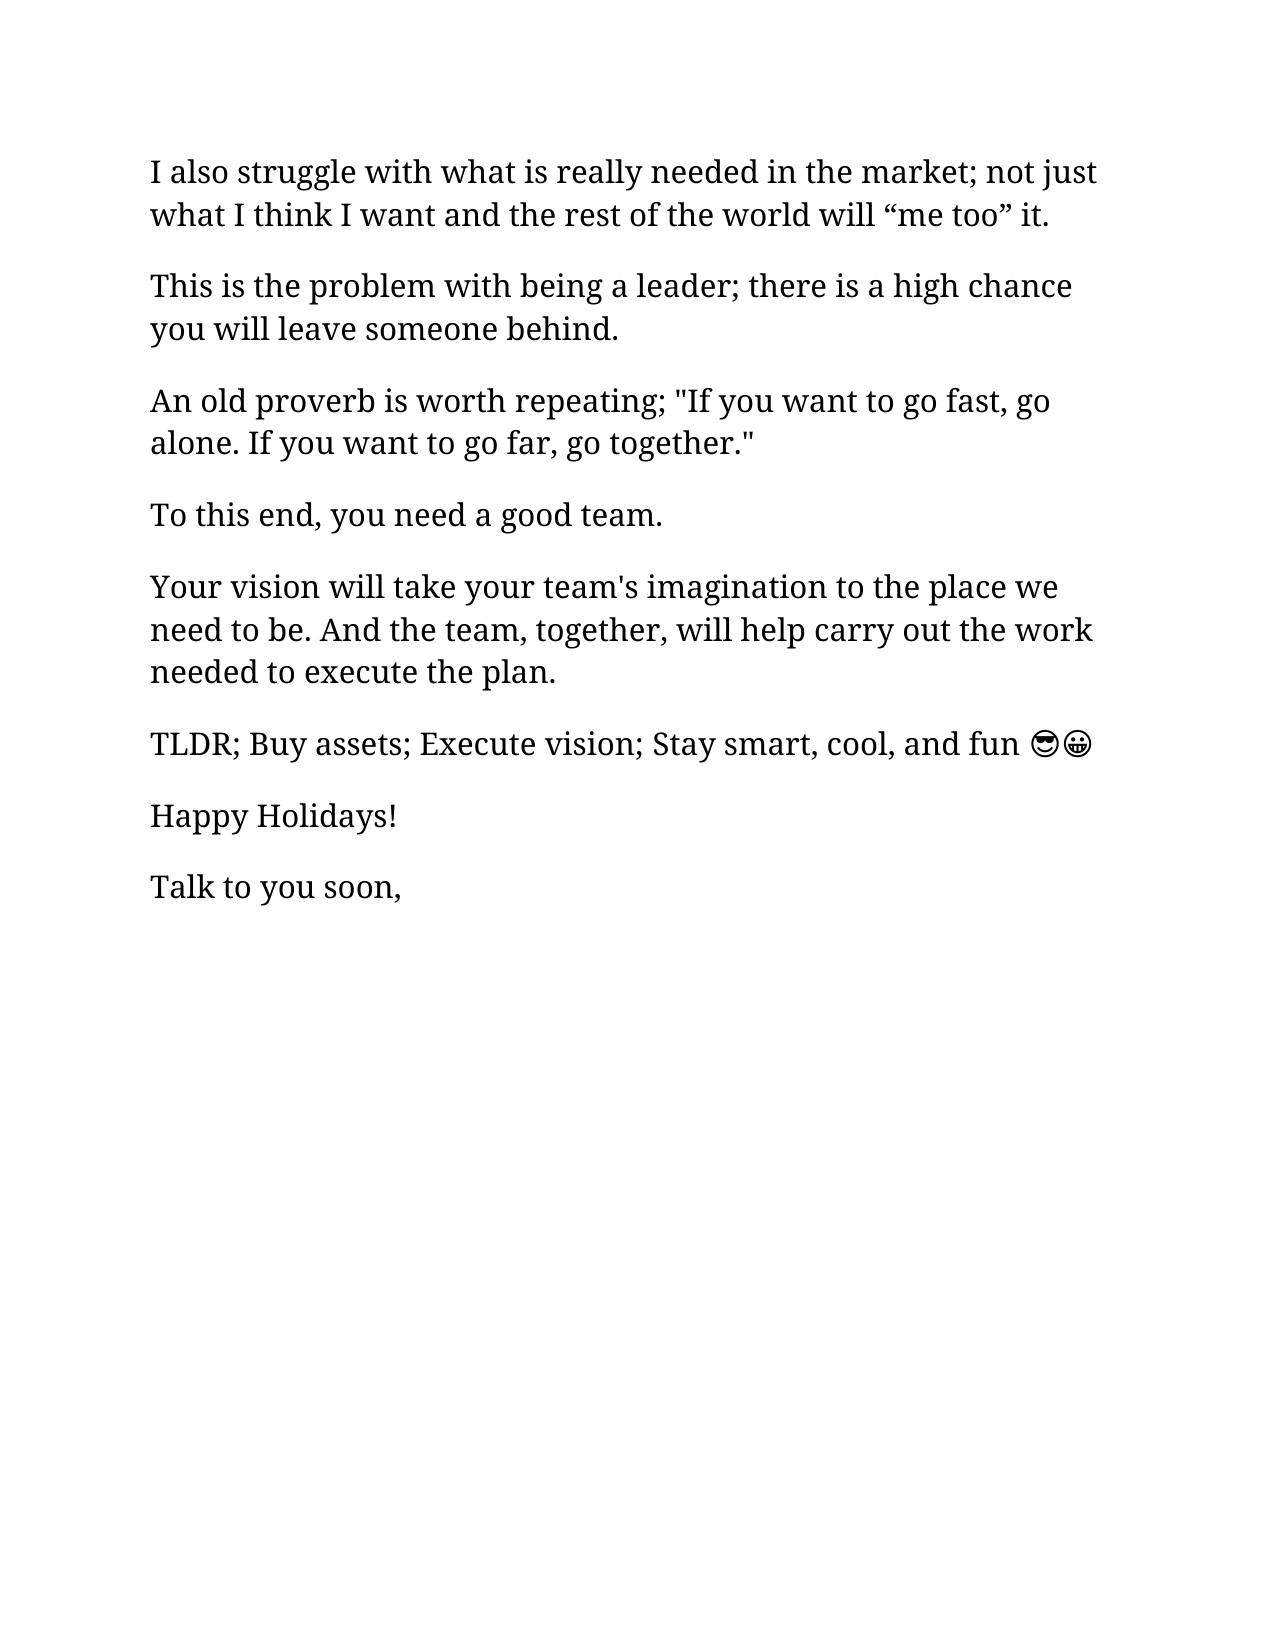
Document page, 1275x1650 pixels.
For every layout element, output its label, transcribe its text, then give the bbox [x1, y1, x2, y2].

text Happy Holidays! [150, 794, 1125, 836]
text TLDR; Buy assets; Execute vision; Stay smart, cool, and fun 🤓😎😀 [150, 722, 1125, 764]
text I also struggle with what is really needed in the market; not just what I think I want and the rest of the world will “me too” it. [150, 150, 1125, 235]
text To this end, you need a good team. [150, 493, 1125, 536]
text An old proverb is worth repeating; "If you want to go fast, go alone. If you want to go far, go together." [150, 379, 1125, 464]
text Your vision will take your team's imagination to the place we need to be. And the team, together, will help carry out the work needed to execute the plan. [150, 565, 1125, 693]
text Talk to you soon, [150, 865, 1125, 908]
text This is the problem with being a leader; there is a high chance you will leave someone behind. [150, 264, 1125, 349]
